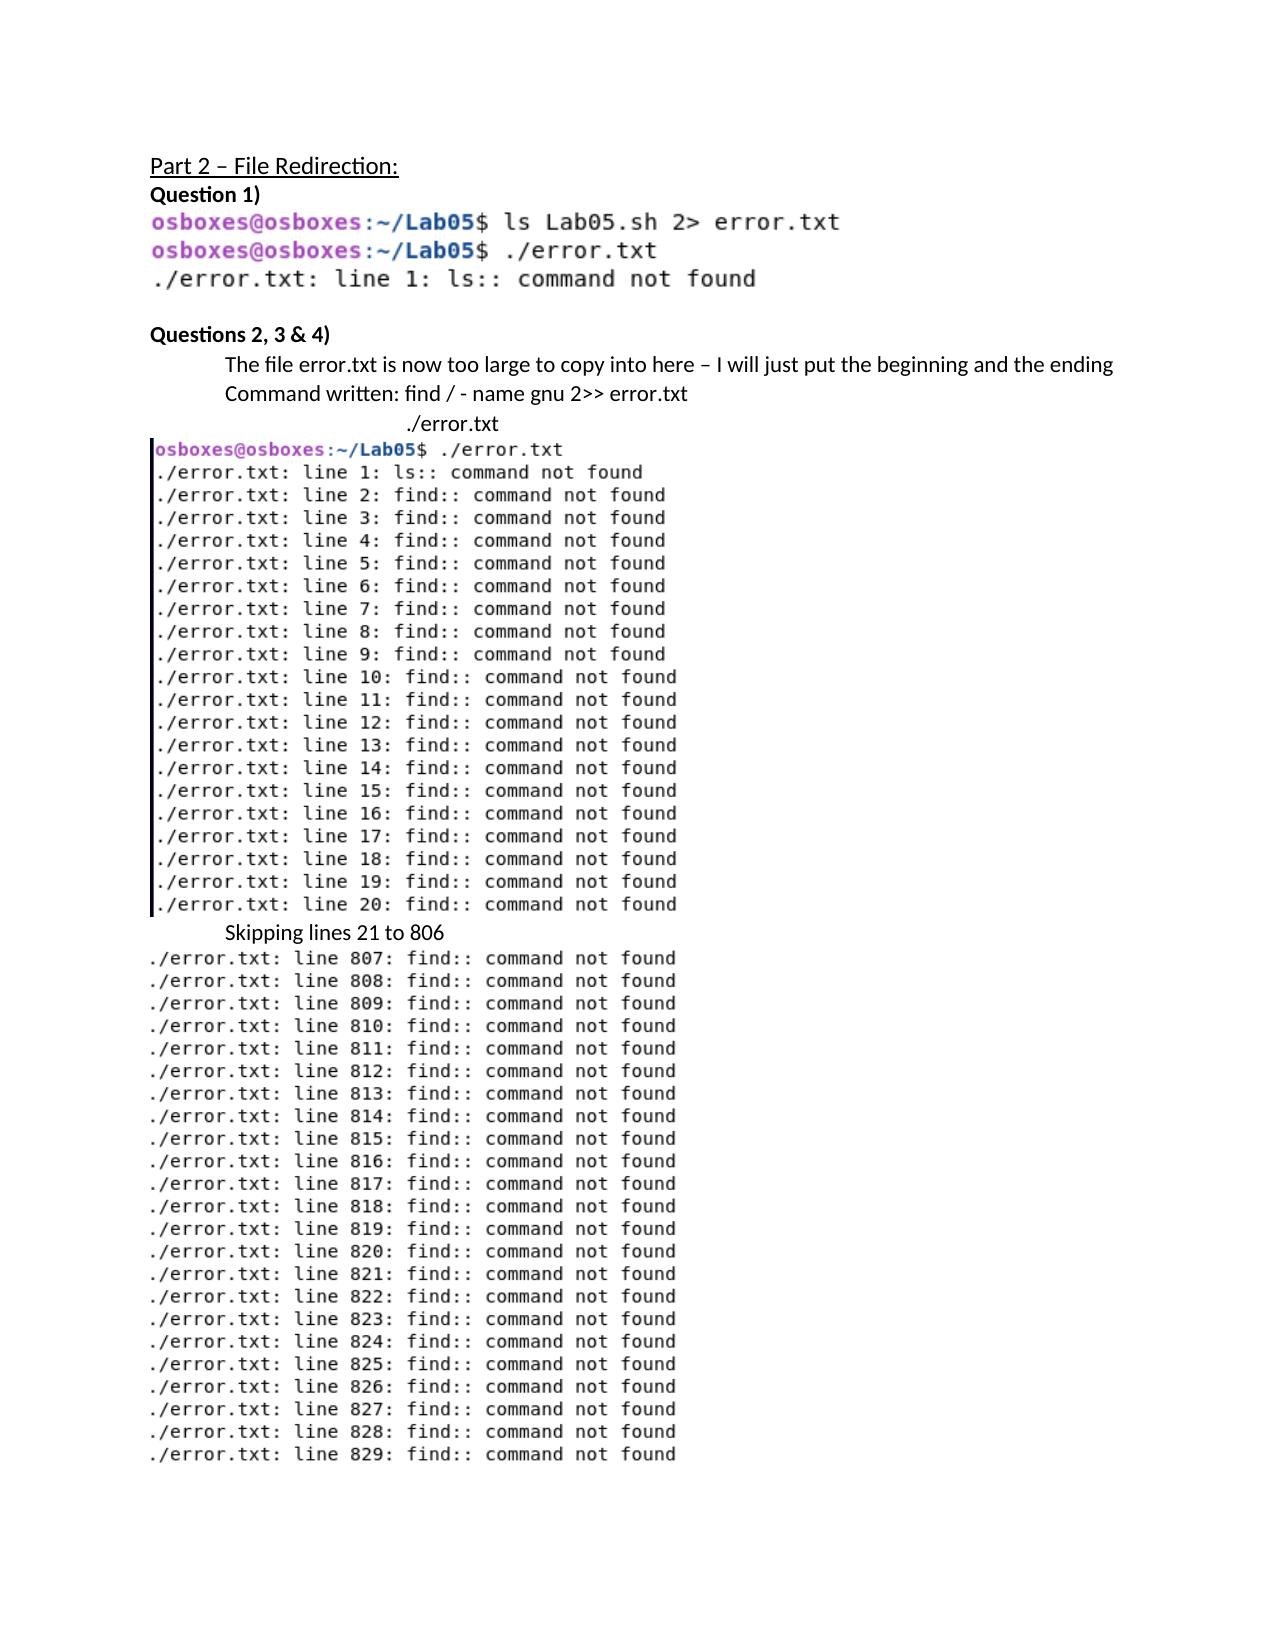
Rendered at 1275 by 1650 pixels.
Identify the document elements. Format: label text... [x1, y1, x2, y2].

text Question 1) [150, 181, 1125, 208]
text Questions 2, 3 & 4) [150, 321, 1125, 348]
picture [150, 947, 679, 1463]
picture [150, 208, 846, 290]
text Part 2 – File Redirection: [150, 150, 1125, 181]
picture [150, 438, 714, 917]
text Skipping lines 21 to 806 [150, 918, 1125, 946]
text ./error.txt [150, 409, 1125, 437]
text Command written: find / - name gnu 2>> error.txt [150, 379, 1125, 407]
text The file error.txt is now too large to copy into here – I will just put the beginning and the ending [150, 350, 1125, 378]
